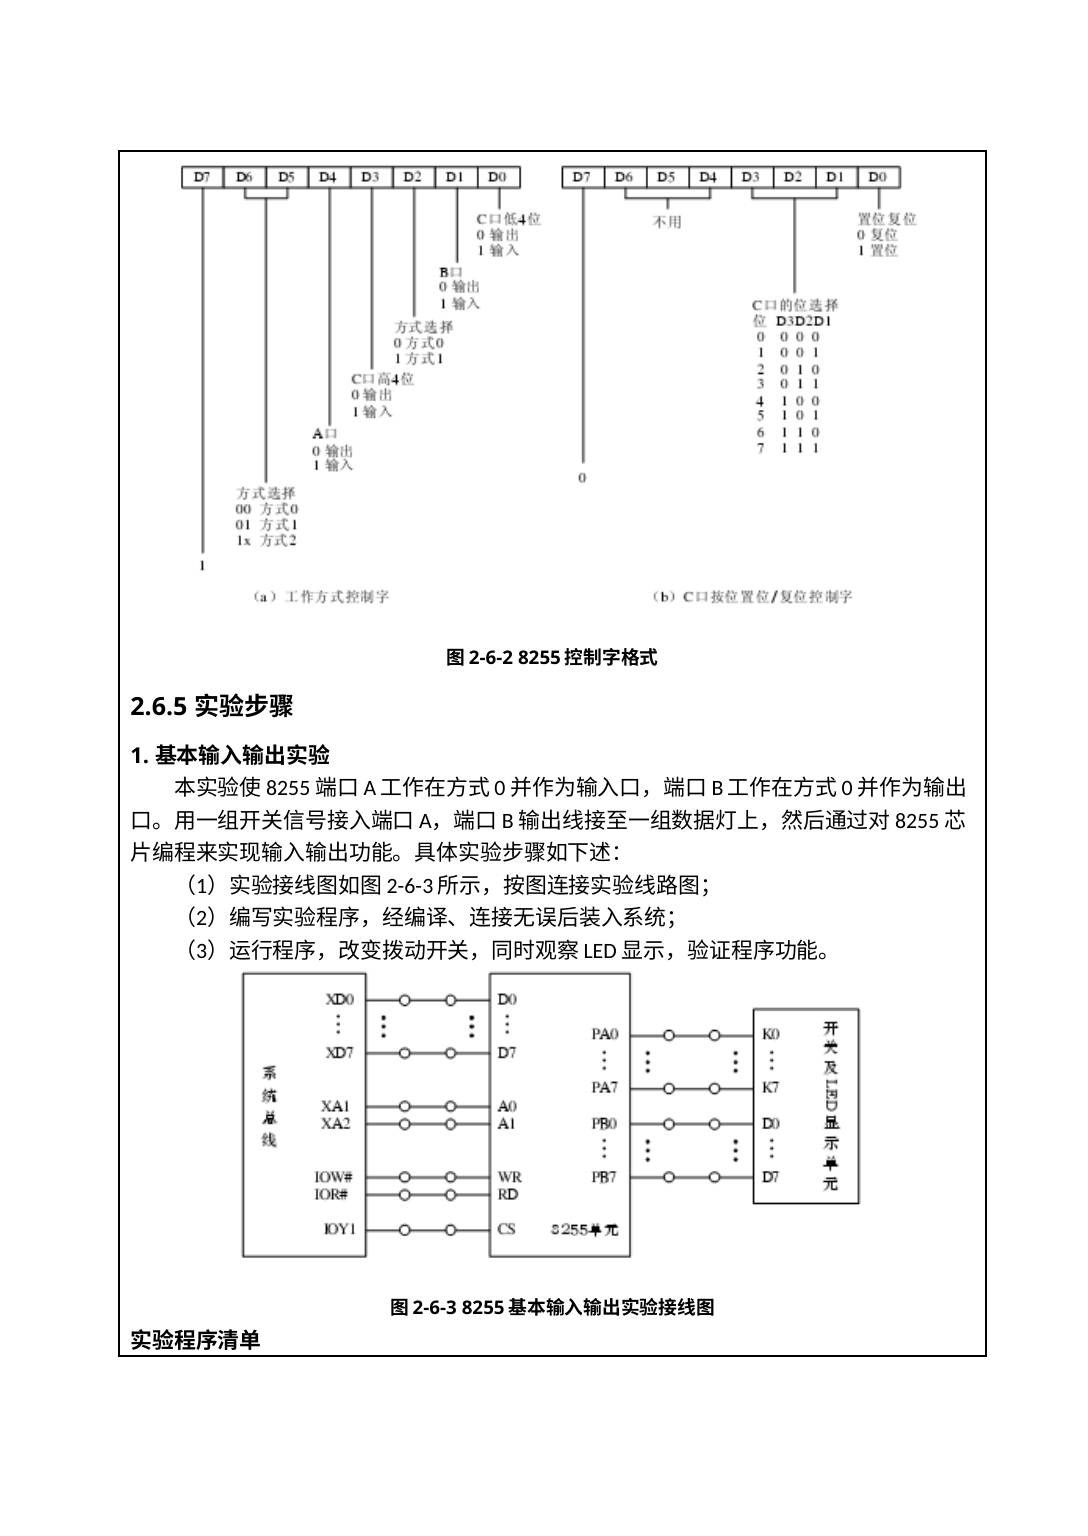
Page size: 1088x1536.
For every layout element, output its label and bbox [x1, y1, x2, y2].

picture [232, 964, 872, 1269]
picture [169, 152, 936, 619]
table_header [120, 152, 985, 1355]
